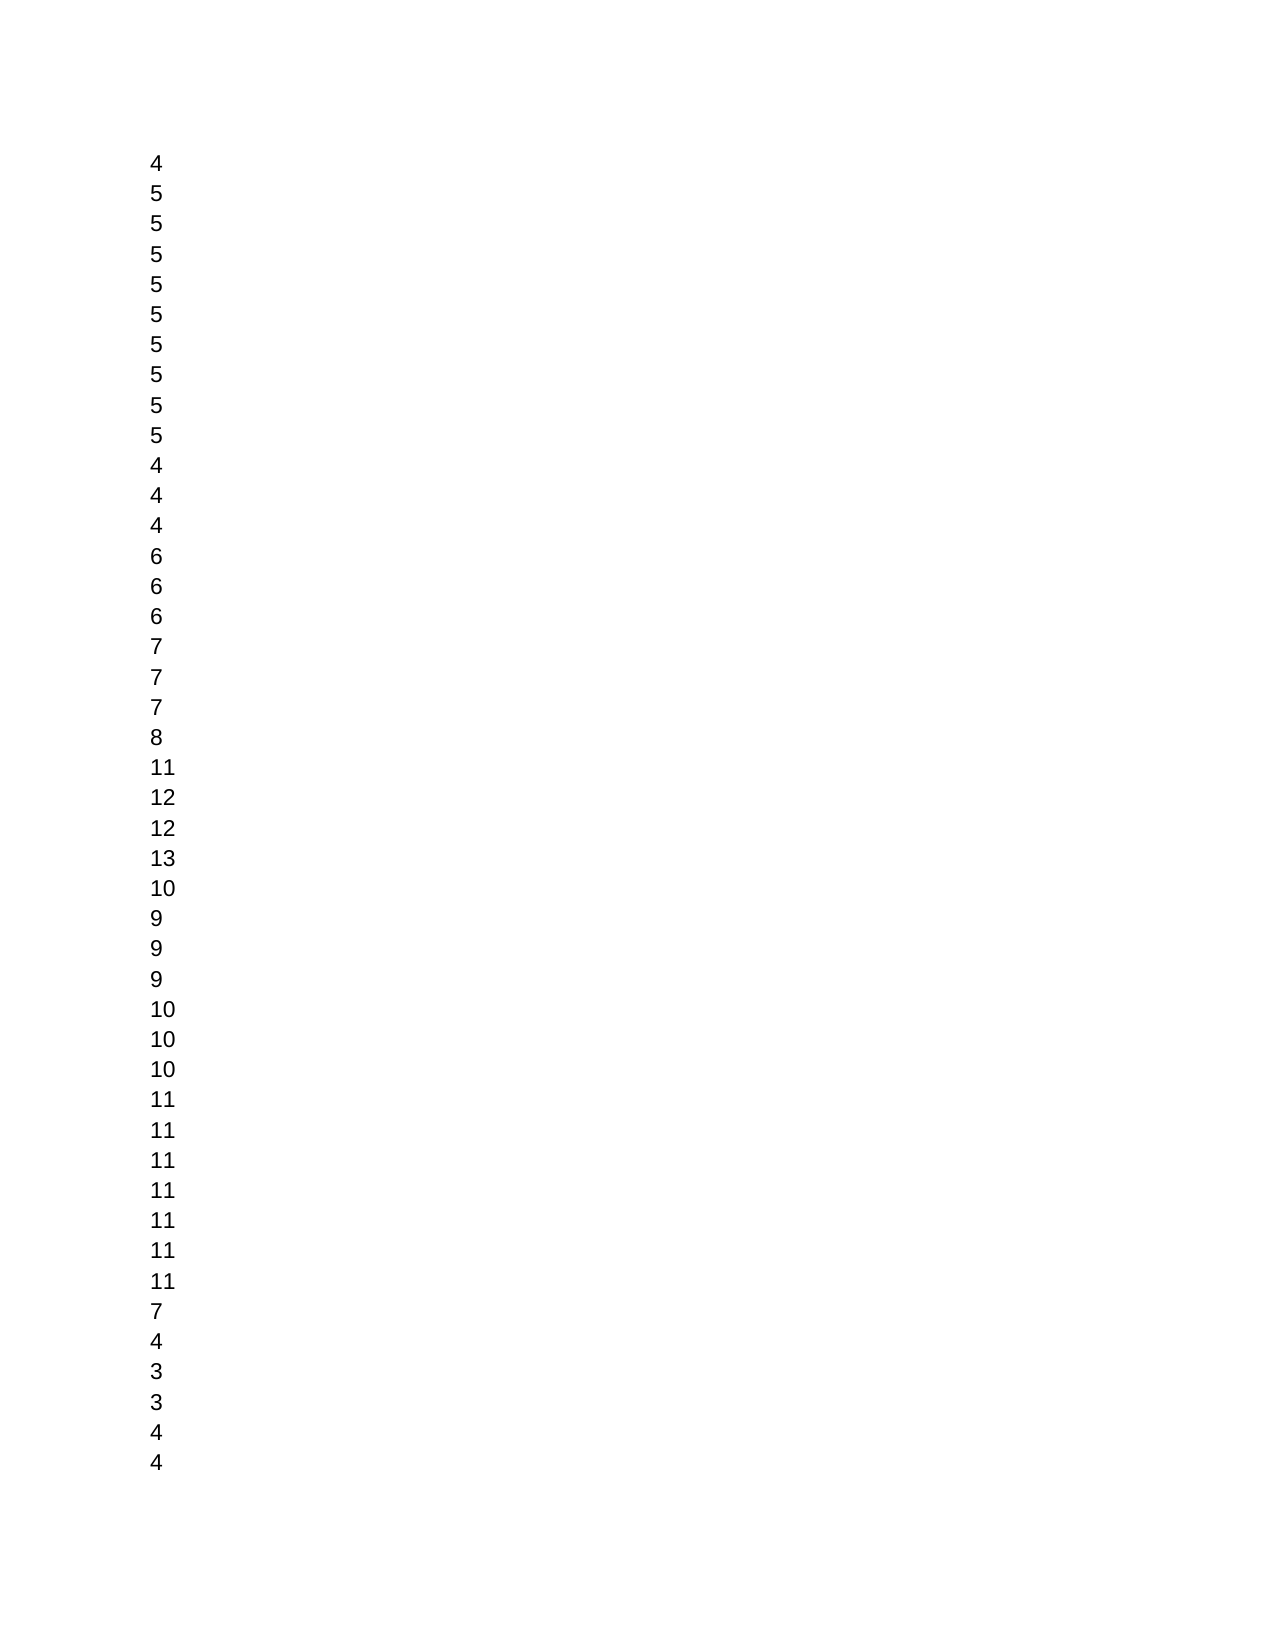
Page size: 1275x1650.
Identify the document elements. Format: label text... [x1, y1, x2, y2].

text 7 [150, 1298, 1125, 1324]
text 7 [150, 663, 1125, 690]
text 5 [150, 422, 1125, 448]
text 6 [150, 603, 1125, 629]
text 11 [150, 1086, 1125, 1113]
text 11 [150, 1268, 1125, 1294]
text 10 [150, 996, 1125, 1022]
text 10 [150, 875, 1125, 901]
text 5 [150, 271, 1125, 297]
text 4 [150, 452, 1125, 478]
text 9 [150, 935, 1125, 962]
text 11 [150, 1237, 1125, 1264]
text 9 [150, 966, 1125, 992]
text 8 [150, 724, 1125, 750]
text 12 [150, 784, 1125, 811]
text 5 [150, 392, 1125, 418]
text 7 [150, 694, 1125, 720]
text 4 [150, 512, 1125, 539]
text 4 [150, 1449, 1125, 1475]
text 10 [150, 1056, 1125, 1083]
text 12 [150, 814, 1125, 841]
text 5 [150, 301, 1125, 327]
text 6 [150, 543, 1125, 569]
text 11 [150, 1117, 1125, 1143]
text 4 [150, 150, 1125, 176]
text 9 [150, 905, 1125, 932]
text 4 [150, 1328, 1125, 1354]
text 4 [150, 482, 1125, 509]
text 5 [150, 331, 1125, 358]
text 5 [150, 241, 1125, 267]
text 13 [150, 845, 1125, 871]
text 3 [150, 1388, 1125, 1415]
text 11 [150, 754, 1125, 781]
text 11 [150, 1207, 1125, 1234]
text 5 [150, 180, 1125, 207]
text 5 [150, 361, 1125, 388]
text 5 [150, 210, 1125, 237]
text 11 [150, 1177, 1125, 1203]
text 3 [150, 1358, 1125, 1385]
text 6 [150, 573, 1125, 599]
text 11 [150, 1147, 1125, 1173]
text 7 [150, 633, 1125, 660]
text 4 [150, 1419, 1125, 1445]
text 10 [150, 1026, 1125, 1052]
